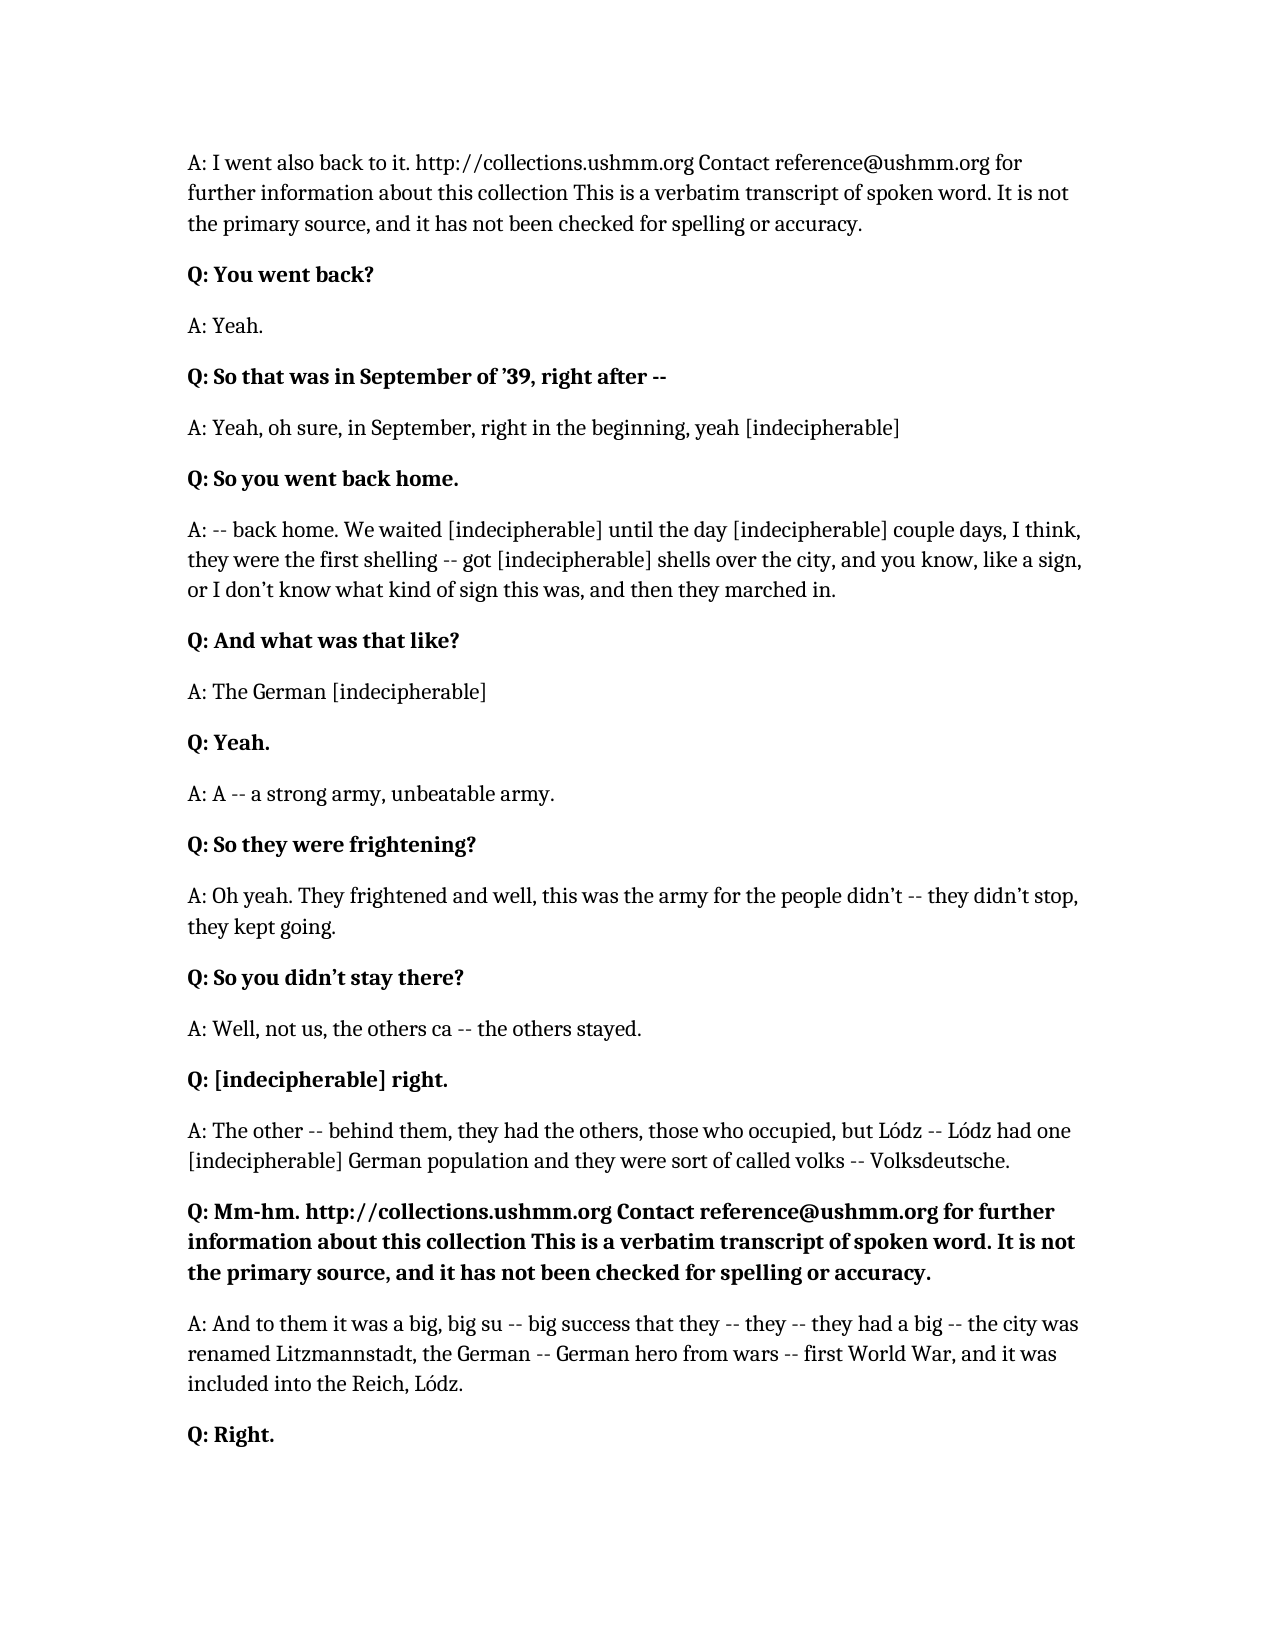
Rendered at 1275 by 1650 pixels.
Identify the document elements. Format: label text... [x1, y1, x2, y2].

text Q: So you went back home. [187, 466, 1087, 492]
text A: -- back home. We waited [indecipherable] until the day [indecipherable] couple days, I think, they were the first shelling -- got [indecipherable] shells over the city, and you know, like a sign, or I don’t know what kind of sign this was, and then they marched in. [187, 517, 1087, 603]
text A: Yeah, oh sure, in September, right in the beginning, yeah [indecipherable] [187, 414, 1087, 441]
text A: The German [indecipherable] [187, 679, 1087, 706]
text Q: So you didn’t stay there? [187, 964, 1087, 991]
text A: Oh yeah. They frightened and well, this was the army for the people didn’t -- they didn’t stop, they kept going. [187, 883, 1087, 940]
text A: Well, not us, the others ca -- the others stayed. [187, 1016, 1087, 1042]
text Q: You went back? [187, 261, 1087, 288]
text A: A -- a strong army, unbeatable army. [187, 781, 1087, 808]
text Q: Yeah. [187, 730, 1087, 757]
text Q: So they were frightening? [187, 832, 1087, 859]
text Q: So that was in September of ’39, right after -- [187, 363, 1087, 390]
text Q: And what was that like? [187, 628, 1087, 654]
text Q: Mm-hm. http://collections.ushmm.org Contact reference@ushmm.org for further information about this collection This is a verbatim transcript of spoken word. It is not the primary source, and it has not been checked for spelling or accuracy. [187, 1199, 1087, 1286]
text A: I went also back to it. http://collections.ushmm.org Contact reference@ushmm.org for further information about this collection This is a verbatim transcript of spoken word. It is not the primary source, and it has not been checked for spelling or accuracy. [187, 150, 1087, 237]
text A: Yeah. [187, 312, 1087, 339]
text Q: Right. [187, 1422, 1087, 1448]
text A: And to them it was a big, big su -- big success that they -- they -- they had a big -- the city was renamed Litzmannstadt, the German -- German hero from wars -- first World War, and it was included into the Reich, Lódz. [187, 1310, 1087, 1397]
text Q: [indecipherable] right. [187, 1067, 1087, 1093]
text A: The other -- behind them, they had the others, those who occupied, but Lódz -- Lódz had one [indecipherable] German population and they were sort of called volks -- Volksdeutsche. [187, 1118, 1087, 1174]
